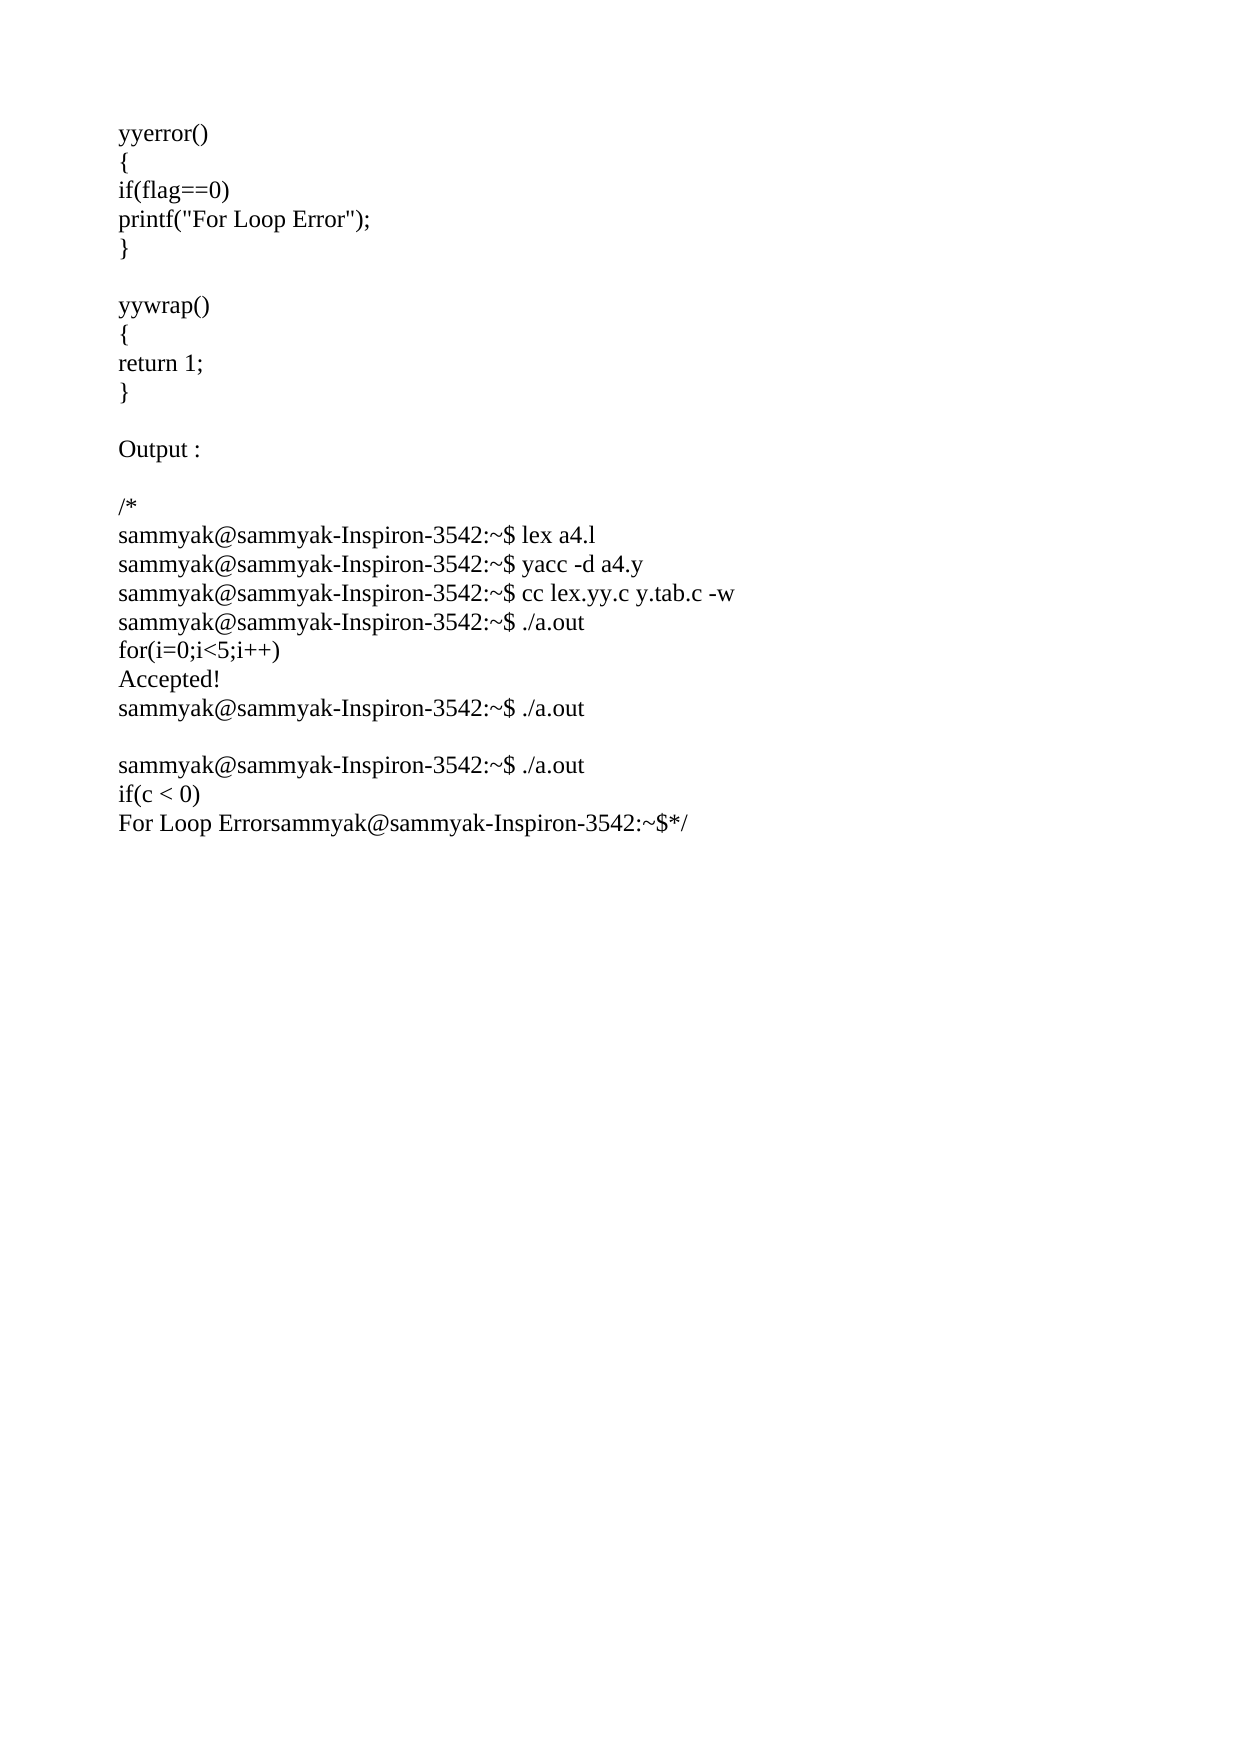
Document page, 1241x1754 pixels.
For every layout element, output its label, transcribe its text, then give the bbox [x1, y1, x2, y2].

text Accepted! [118, 664, 1122, 693]
text yyerror() [118, 118, 1122, 147]
text sammyak@sammyak-Inspiron-3542:~$ lex a4.l [118, 521, 1122, 549]
text } [118, 233, 1122, 262]
text } [118, 377, 1122, 406]
text { [118, 147, 1122, 176]
text if(flag==0) [118, 176, 1122, 204]
text if(c < 0) [118, 779, 1122, 808]
text { [118, 319, 1122, 348]
text printf("For Loop Error"); [118, 204, 1122, 233]
text yywrap() [118, 291, 1122, 319]
text sammyak@sammyak-Inspiron-3542:~$ ./a.out [118, 607, 1122, 636]
text For Loop Errorsammyak@sammyak-Inspiron-3542:~$*/ [118, 808, 1122, 837]
text /* [118, 492, 1122, 521]
text Output : [118, 434, 1122, 463]
text for(i=0;i<5;i++) [118, 636, 1122, 664]
text sammyak@sammyak-Inspiron-3542:~$ ./a.out [118, 751, 1122, 779]
text sammyak@sammyak-Inspiron-3542:~$ yacc -d a4.y [118, 549, 1122, 578]
text return 1; [118, 348, 1122, 377]
text sammyak@sammyak-Inspiron-3542:~$ cc lex.yy.c y.tab.c -w [118, 578, 1122, 607]
text sammyak@sammyak-Inspiron-3542:~$ ./a.out [118, 693, 1122, 722]
